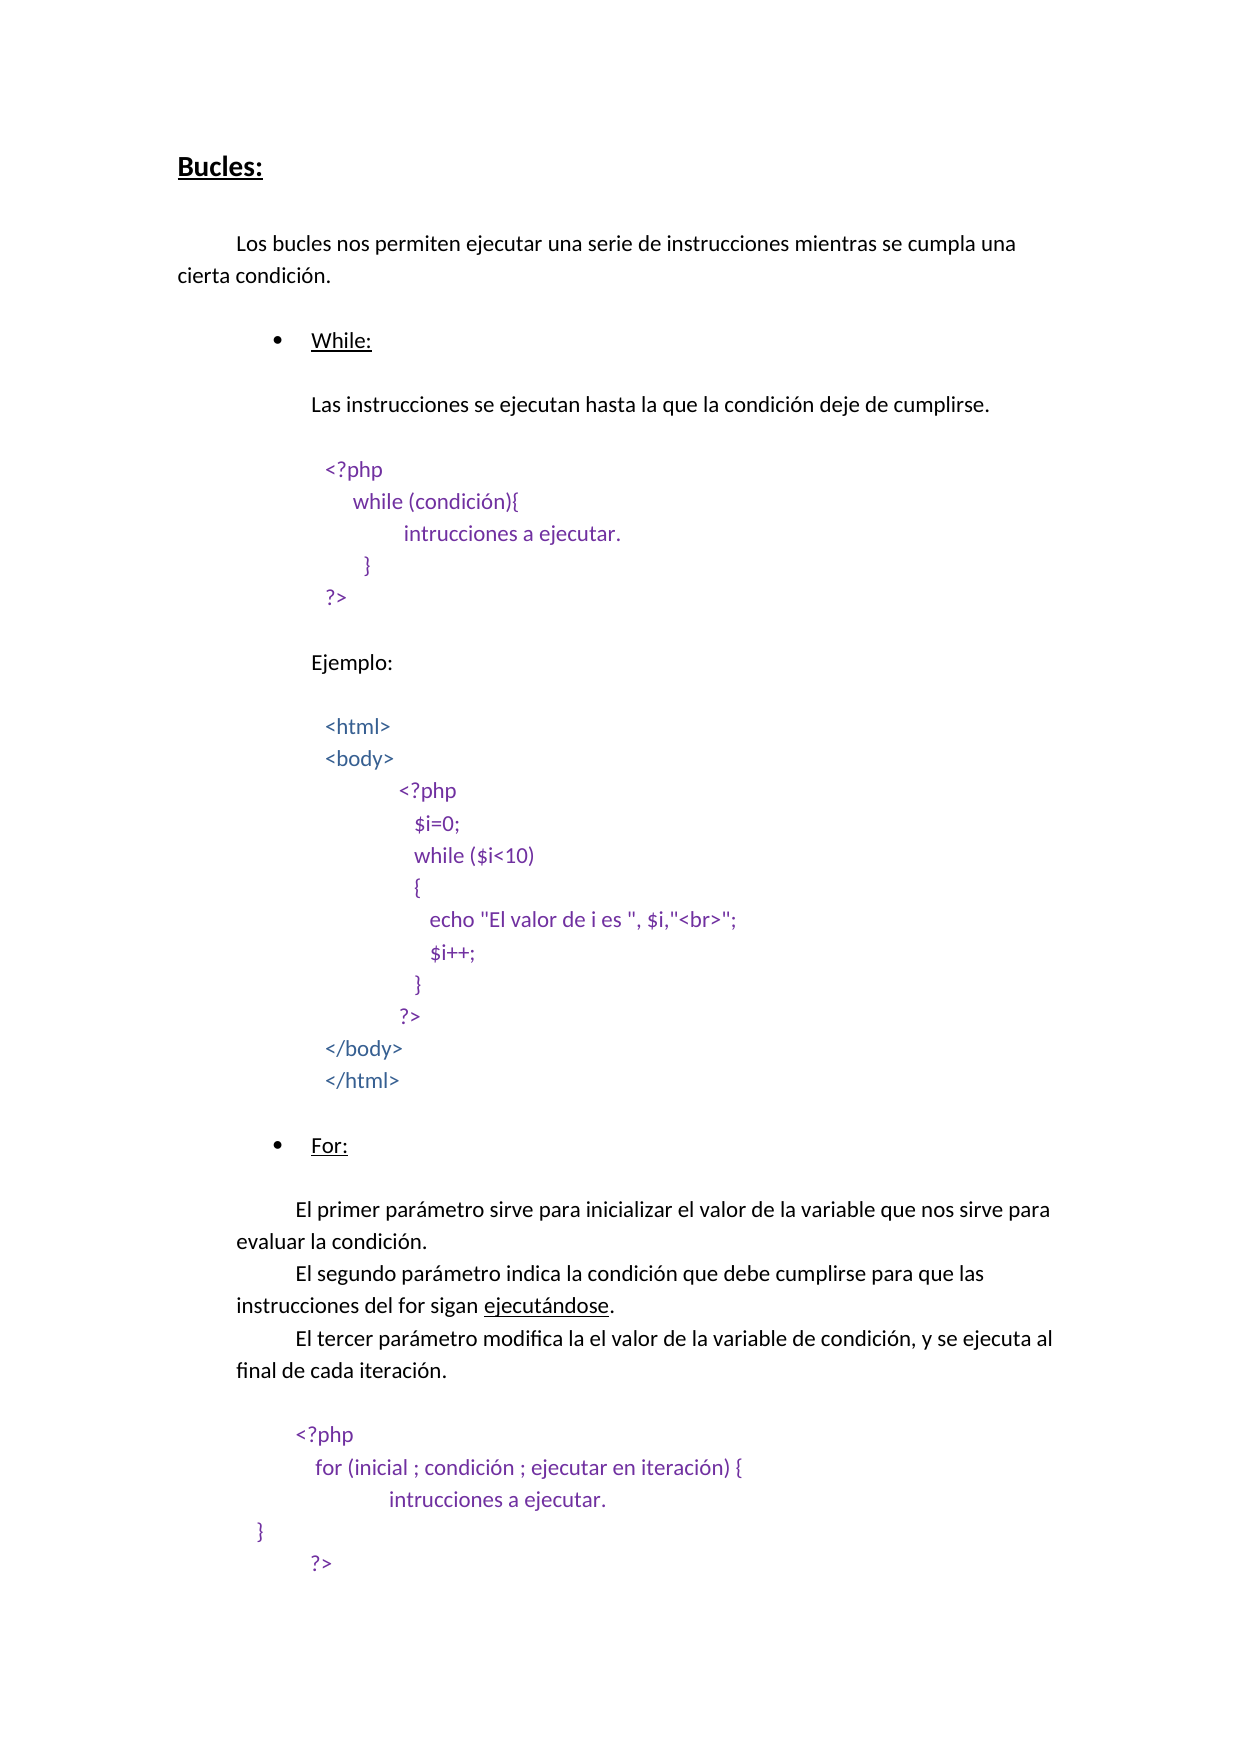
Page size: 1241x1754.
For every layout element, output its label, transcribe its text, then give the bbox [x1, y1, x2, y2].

text $i++; [398, 938, 1063, 966]
text <body> [251, 744, 1063, 772]
text </body> [251, 1034, 1063, 1062]
text El tercer parámetro modifica la el valor de la variable de condición, y se ejecuta al final de cada iteración. [236, 1324, 1063, 1384]
text } [236, 1517, 1063, 1545]
text Bucles: [177, 148, 1063, 183]
text while (condición){ [274, 487, 1063, 515]
text $i=0; [398, 809, 1063, 837]
text <html> [251, 712, 1063, 740]
text echo "El valor de i es ", $i,"<br>"; [398, 905, 1063, 933]
text intrucciones a ejecutar. [310, 1485, 1063, 1513]
text ?> [251, 583, 1063, 612]
text } [398, 970, 1063, 998]
list For: [274, 1131, 1063, 1159]
text <?php [236, 1420, 1063, 1448]
text intrucciones a ejecutar. [325, 519, 1063, 547]
text ?> [236, 1549, 1063, 1577]
text El primer parámetro sirve para inicializar el valor de la variable que nos sirve para evaluar la condición. [236, 1195, 1063, 1255]
text for (inicial ; condición ; ejecutar en iteración) { [236, 1453, 1063, 1481]
text </html> [251, 1066, 1063, 1094]
text Las instrucciones se ejecutan hasta la que la condición deje de cumplirse. [274, 390, 1063, 418]
text Los bucles nos permiten ejecutar una serie de instrucciones mientras se cumpla una cierta condición. [177, 229, 1063, 290]
text <?php [251, 455, 1063, 483]
text while ($i<10) [398, 841, 1063, 869]
text El segundo parámetro indica la condición que debe cumplirse para que las instrucciones del for sigan ejecutándose. [236, 1259, 1063, 1320]
text Ejemplo: [237, 648, 1063, 676]
text { [398, 873, 1063, 901]
text <?php [398, 777, 1063, 805]
list While: [274, 326, 1063, 354]
text ?> [398, 1002, 1063, 1030]
text } [347, 551, 1063, 579]
